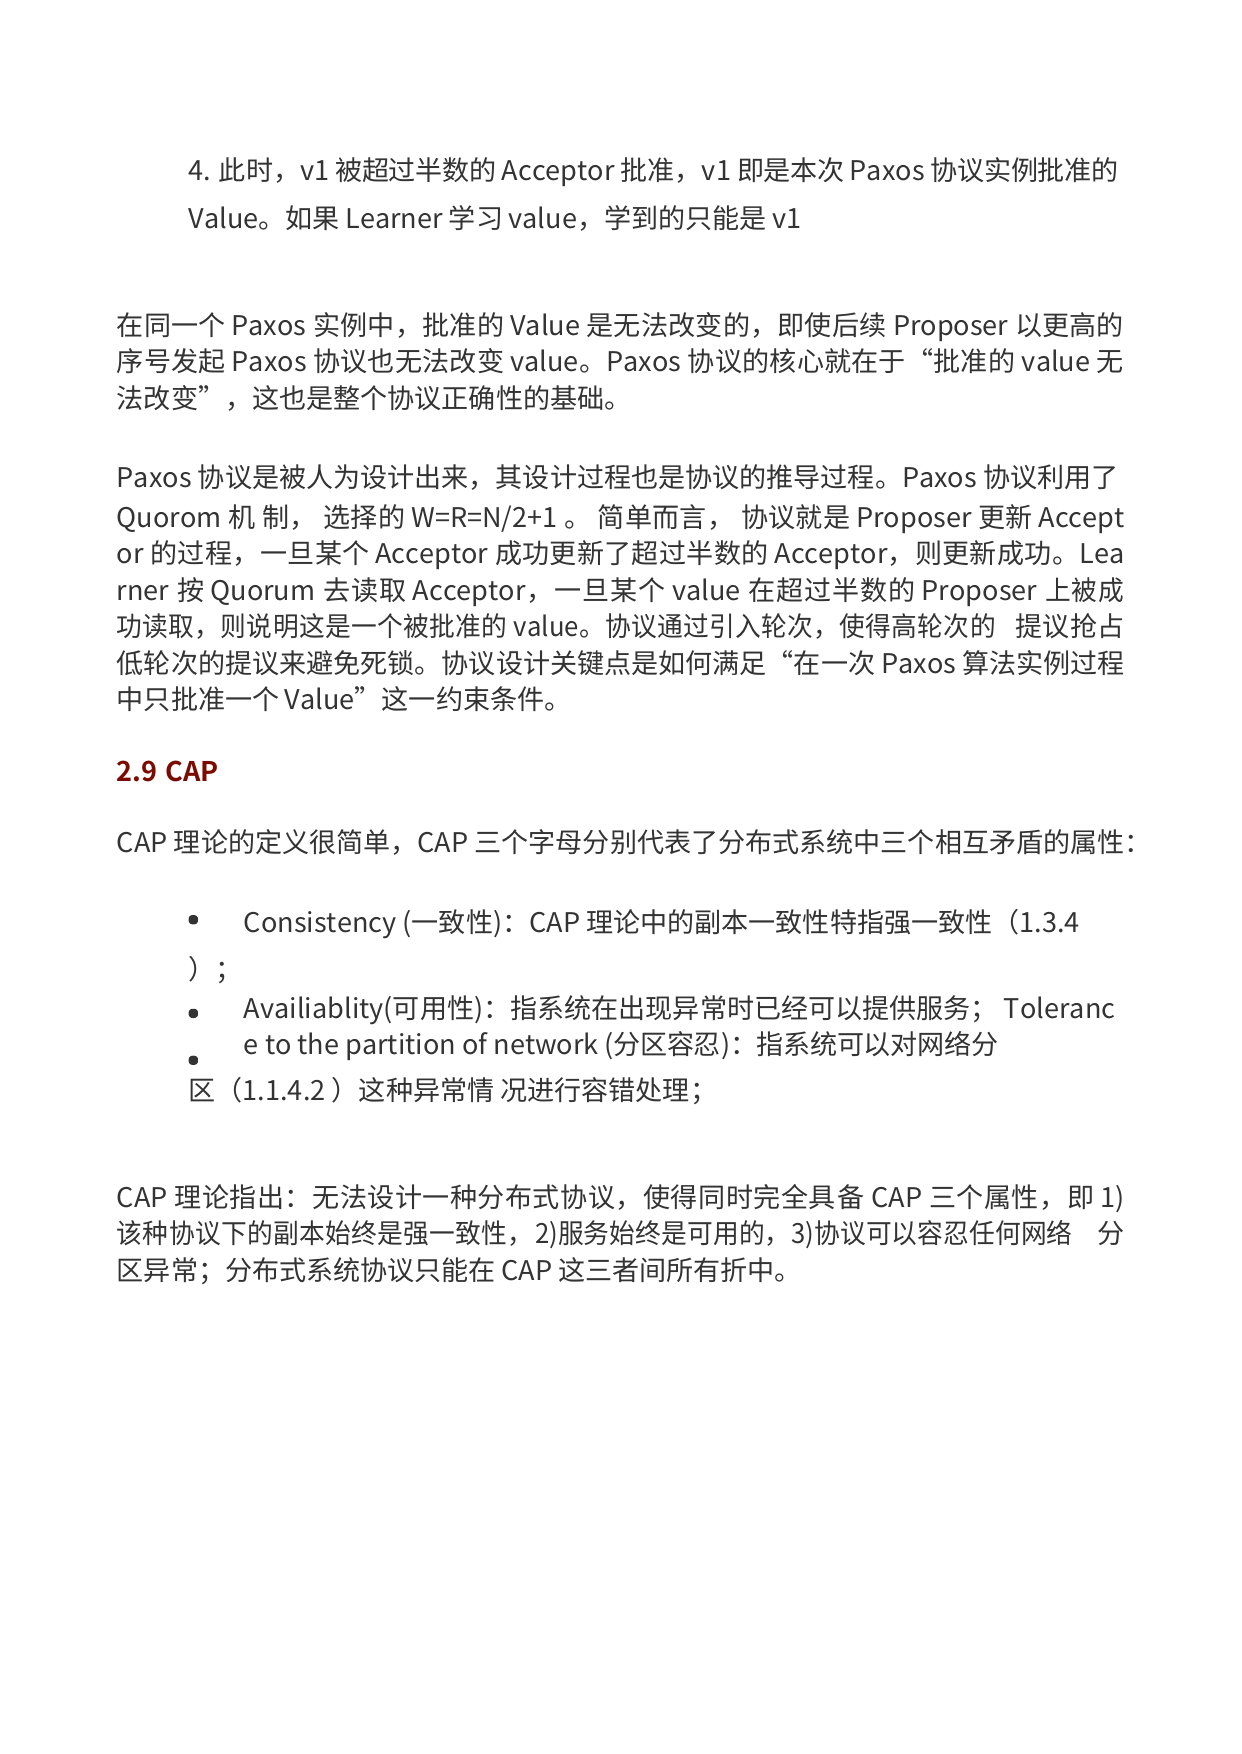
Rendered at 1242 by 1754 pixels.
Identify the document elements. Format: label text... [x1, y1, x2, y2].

text Paxos 协议是被人为设计出来，其设计过程也是协议的推导过程。Paxos 协议利用了 [117, 449, 1137, 498]
text CAP 理论的定义很简单，CAP 三个字母分别代表了分布式系统中三个相互矛盾的属性： [117, 823, 1125, 860]
text Quorom 机 制， 选择的W=R=N/2+1 。 简单而言， 协议就是Proposer 更新Acceptor 的过程，一旦某个Acceptor 成功更新了超过半数的Acceptor，则更新成功。Learner 按Quorum 去读取Acceptor，一旦某个value 在超过半数的Proposer 上被成功读取，则说明这是一个被批准的value。协议通过引入轮次，使得高轮次的 提议抢占低轮次的提议来避免死锁。协议设计关键点是如何满足“在一次Paxos 算法实例过程中只批准一个Value”这一约束条件。 [117, 498, 1125, 717]
text 在同一个Paxos 实例中，批准的Value 是无法改变的，即使后续Proposer 以更高的序号发起Paxos 协议也无法改变value。Paxos 协议的核心就在于“批准的value 无法改变”，这也是整个协议正确性的基础。 [117, 307, 1124, 416]
text CAP 理论指出：无法设计一种分布式协议，使得同时完全具备CAP 三个属性，即1) 该种协议下的副本始终是强一致性，2)服务始终是可用的，3)协议可以容忍任何网络 分区异常；分布式系统协议只能在CAP 这三者间所有折中。 [117, 1178, 1124, 1288]
text Availiablity(可用性)：指系统在出现异常时已经可以提供服务； Tolerance to the partition of network (分区容忍)：指系统可以对网络分 [244, 989, 1124, 1062]
text Consistency (一致性)：CAP 理论中的副本一致性特指强一致性（1.3.4 [244, 893, 1137, 942]
subtitle CAP [117, 750, 1137, 789]
text 区（1.1.4.2 ）这种异常情 况进行容错处理； [188, 1062, 1137, 1110]
list 此时，v1 被超过半数的Acceptor 批准，v1 即是本次Paxos 协议实例批准的 [188, 142, 1137, 190]
text ）； [188, 942, 1137, 989]
text Value。如果Learner 学习value，学到的只能是v1 [188, 190, 1137, 238]
